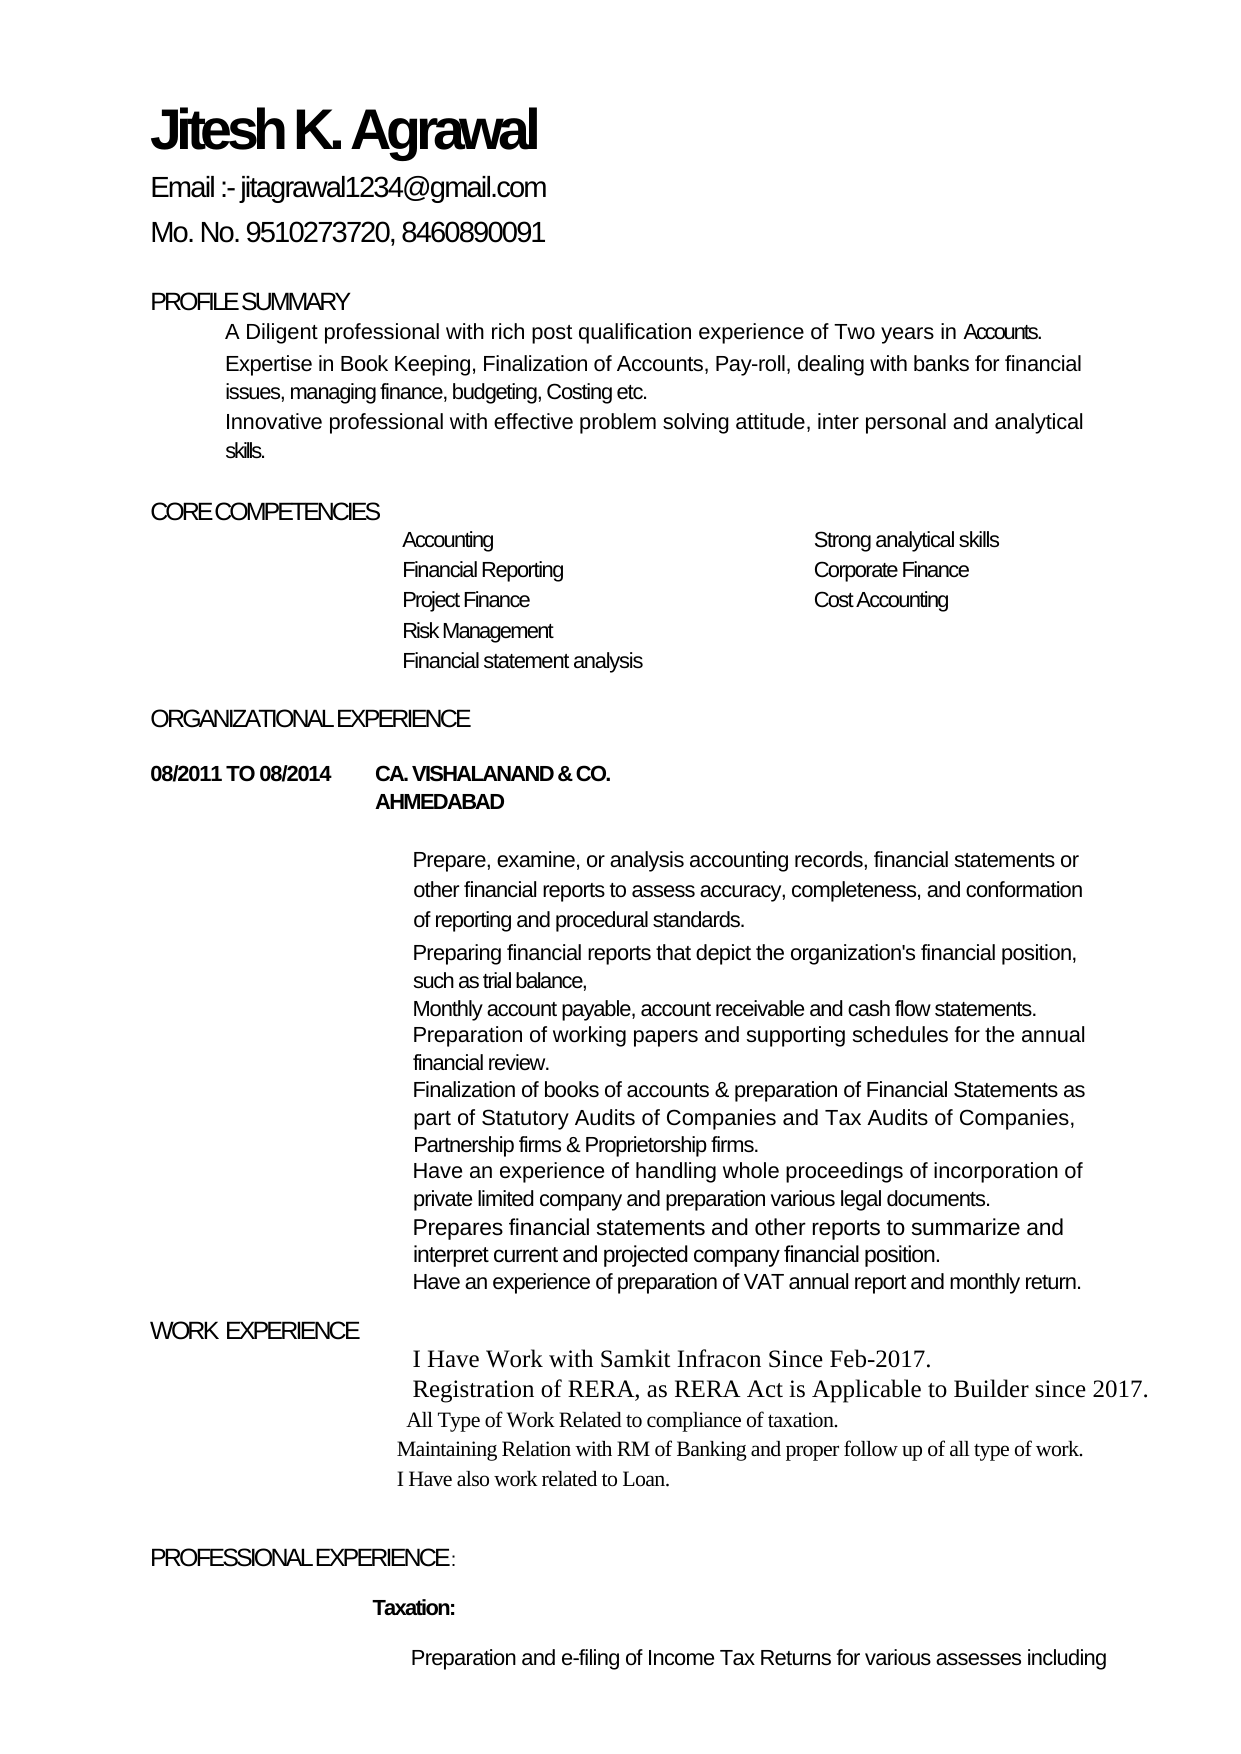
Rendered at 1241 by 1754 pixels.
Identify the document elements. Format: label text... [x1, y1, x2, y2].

text  I Have also work related to Loan. [375, 1463, 1156, 1492]
text skills. [188, 435, 414, 465]
text ORGANIZATIONAL EXPERIENCE [150, 708, 589, 733]
text  All Type of Work Related to compliance of taxation. [375, 1403, 1156, 1433]
text private limited company and preparation various legal documents. [375, 1184, 1072, 1212]
text  Expertise in Book Keeping, Finalization of Accounts, Pay-roll, dealing with banks for financial [188, 346, 1157, 377]
text  Maintaining Relation with RM of Banking and proper follow up of all type of work. [375, 1433, 1156, 1463]
text  Monthly account payable, account receivable and cash flow statements. [375, 993, 1117, 1022]
text PROFESSIONAL EXPERIENCE: [150, 1547, 882, 1571]
text  Preparing financial reports that depict the organization's financial position, [375, 934, 1156, 967]
text such as trial balance, [375, 967, 706, 993]
text Taxation: [297, 1596, 882, 1620]
text  Financial Reporting  Corporate Finance [366, 554, 1049, 583]
text financial review. [375, 1048, 671, 1076]
text  Innovative professional with effective problem solving attitude, inter personal and analytical [188, 405, 1158, 435]
text of reporting and procedural standards. [413, 903, 850, 934]
text  Have an experience of preparation of VAT annual report and monthly return. [375, 1267, 1154, 1295]
text Email :- jitagrawal1234@gmail.com [150, 162, 977, 207]
text 08/2011 TO 08/2014 CA. VISHALANAND & CO. [150, 759, 949, 787]
text PROFILE SUMMARY [150, 291, 483, 316]
text  Have an experience of handling whole proceedings of incorporation of [375, 1158, 1157, 1184]
text  Risk Management [366, 613, 1046, 644]
text Mo. No. 9510273720, 8460890091 [150, 207, 977, 251]
text  A Diligent professional with rich post qualification experience of Two years in Accounts. [188, 316, 1156, 346]
text issues, managing finance, budgeting, Costing etc. [188, 377, 763, 405]
text CORE COMPETENCIES [150, 500, 504, 525]
text  Registration of RERA, as RERA Act is Applicable to Builder since 2017. [375, 1374, 1156, 1403]
text  Project Finance  Cost Accounting [366, 583, 1032, 613]
text interpret current and projected company financial position. [375, 1241, 1039, 1267]
text  Prepare, examine, or analysis accounting records, financial statements or [375, 843, 1156, 873]
text  I Have Work with Samkit Infracon Since Feb-2017. [375, 1344, 1156, 1374]
text Partnership firms & Proprietorship firms. [413, 1131, 1069, 1158]
text  Accounting  Strong analytical skills [366, 525, 1078, 554]
text other financial reports to assess accuracy, completeness, and conformation [413, 873, 1158, 903]
text  Preparation of working papers and supporting schedules for the annual [375, 1022, 1157, 1048]
text WORK EXPERIENCE [150, 1319, 882, 1344]
text part of Statutory Audits of Companies and Tax Audits of Companies, [413, 1103, 1156, 1131]
text  Prepares financial statements and other reports to summarize and [375, 1212, 1158, 1241]
text  Finalization of books of accounts & preparation of Financial Statements as [375, 1076, 1157, 1103]
text  Financial statement analysis [366, 644, 1131, 674]
text AHMEDABAD [150, 787, 949, 815]
text Jitesh K. Agrawal [150, 97, 707, 162]
text  Preparation and e-filing of Income Tax Returns for various assesses including [372, 1644, 1158, 1671]
